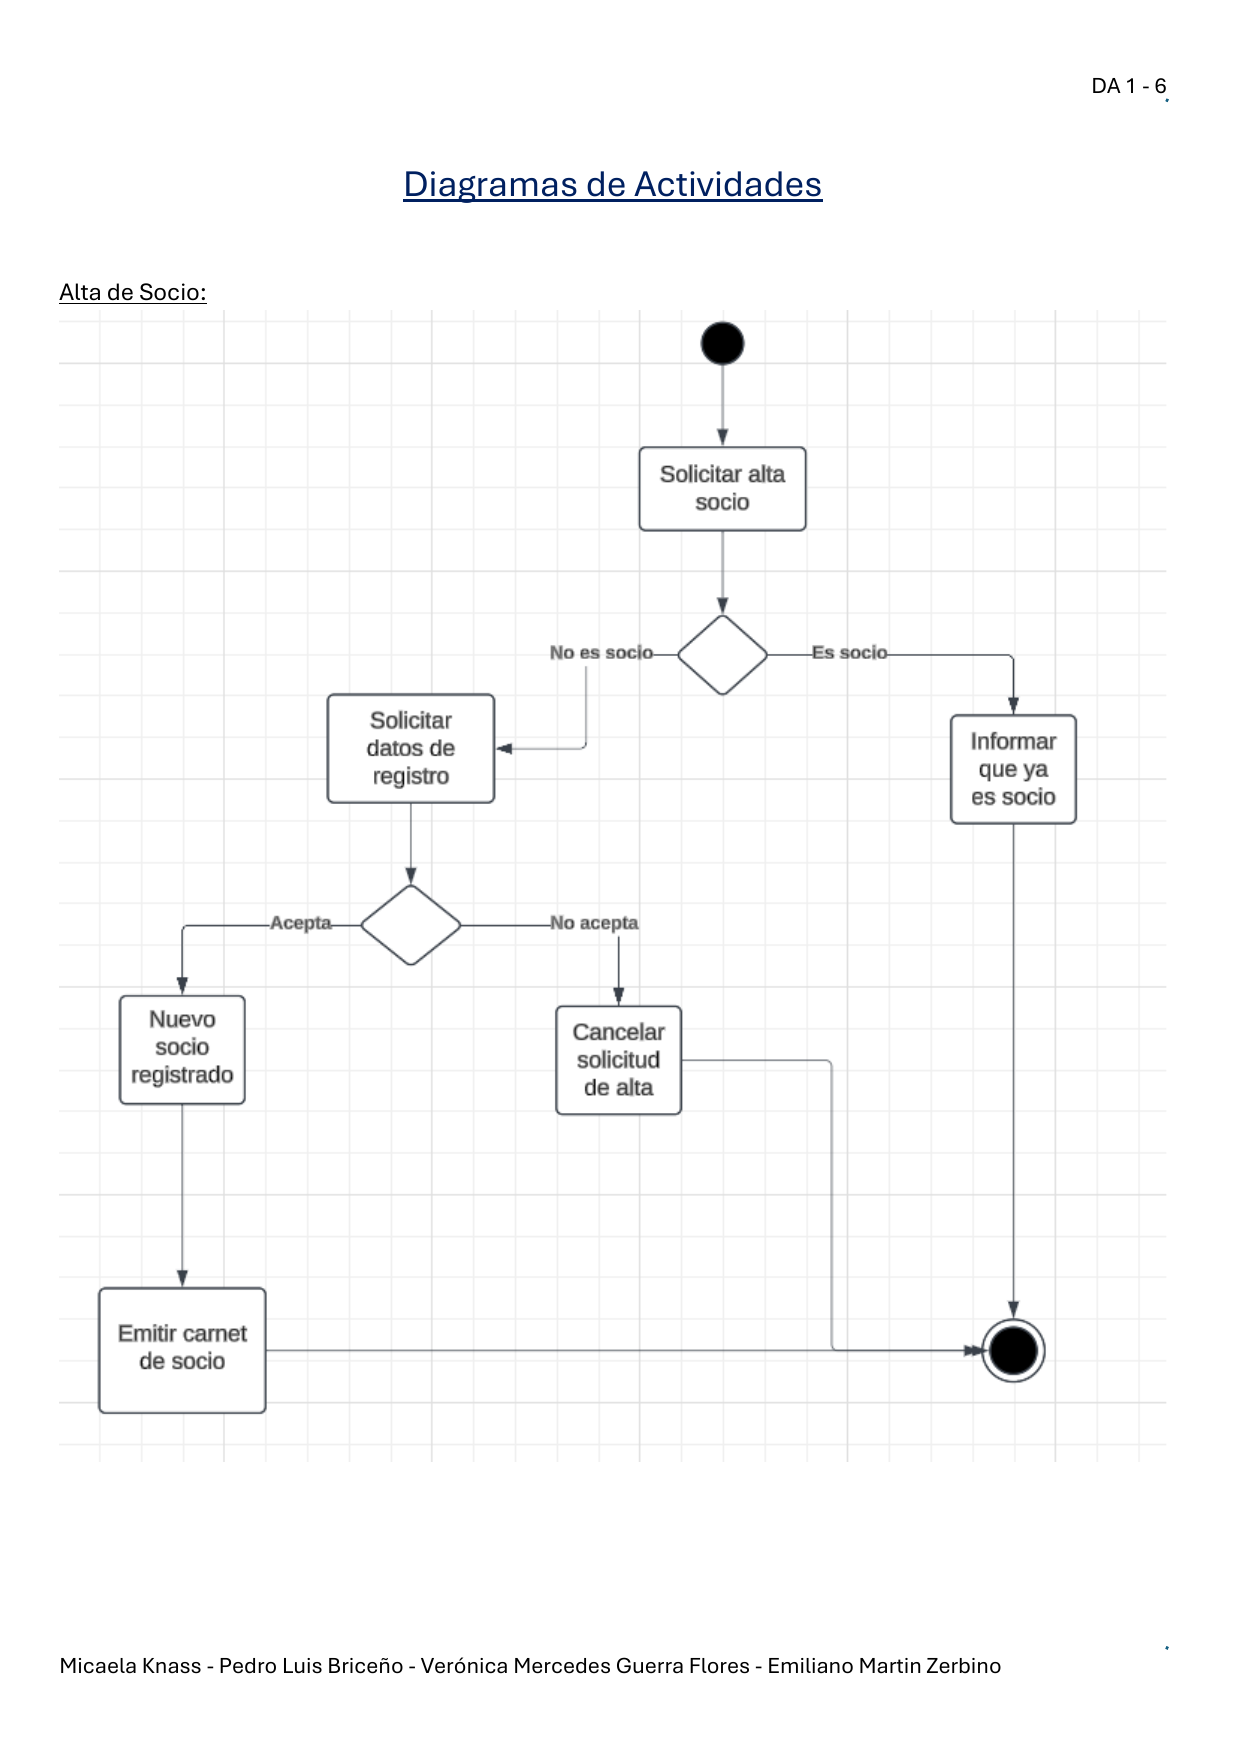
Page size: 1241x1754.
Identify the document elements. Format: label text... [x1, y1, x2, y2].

picture [59, 310, 1167, 1462]
text Alta de Socio: [59, 277, 1167, 310]
text Diagramas de Actividades [59, 161, 1167, 207]
